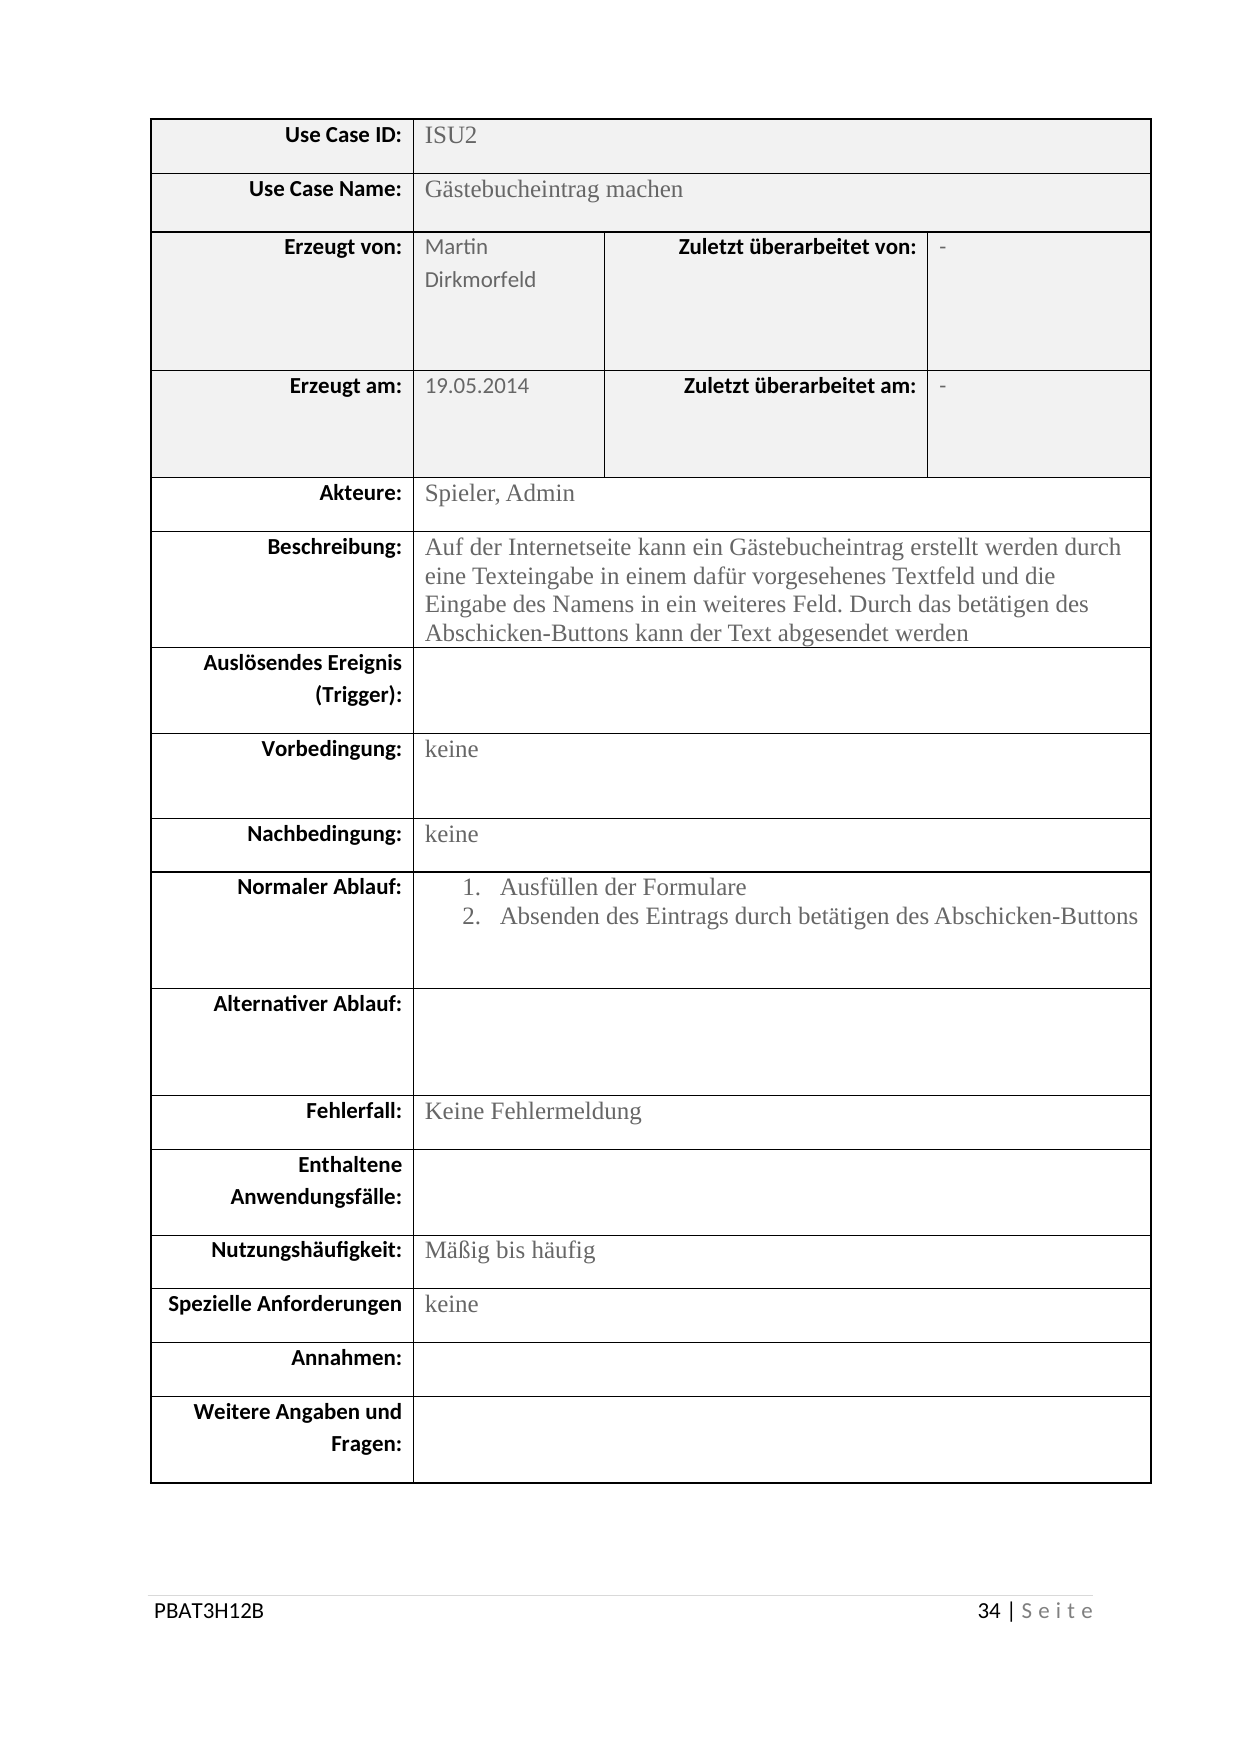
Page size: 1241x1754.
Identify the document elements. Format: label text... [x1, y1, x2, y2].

table_cell keine [414, 1289, 1150, 1342]
table_cell Beschreibung: [152, 532, 413, 647]
table_cell Zuletzt überarbeitet von: [605, 233, 927, 370]
table_cell Use Case Name: [152, 174, 413, 231]
table_cell Spezielle Anforderungen [152, 1289, 413, 1342]
table_cell Normaler Ablauf: [152, 873, 413, 988]
table_cell [414, 1150, 1150, 1234]
table_cell - [928, 233, 1150, 370]
table_cell Ausfüllen der Formulare Absenden des Eintrags durch betätigen des Abschicken-Buttons [414, 873, 1150, 988]
table_cell Akteure: [152, 478, 413, 531]
table_cell Auf der Internetseite kann ein Gästebucheintrag erstellt werden durch eine Texteingabe in einem dafür vorgesehenes Textfeld und die Eingabe des Namens in ein weiteres Feld. Durch das betätigen des Abschicken-Buttons kann der Text abgesendet werden [414, 532, 1150, 647]
table_cell Zuletzt überarbeitet am: [605, 371, 927, 477]
table_cell [414, 648, 1150, 733]
table_cell Nutzungshäufigkeit: [152, 1236, 413, 1288]
table_cell 19.05.2014 [414, 371, 604, 477]
table_cell Alternativer Ablauf: [152, 989, 413, 1095]
table_cell Erzeugt von: [152, 233, 413, 370]
table_cell Martin Dirkmorfeld [414, 233, 604, 370]
table_cell Vorbedingung: [152, 734, 413, 818]
table_cell Auslösendes Ereignis (Trigger): [152, 648, 413, 733]
table_cell Keine Fehlermeldung [414, 1096, 1150, 1149]
table_header ISU2 [414, 120, 1150, 173]
table_cell Spieler, Admin [414, 478, 1150, 531]
table_cell Gästebucheintrag machen [414, 174, 1150, 231]
table_cell [414, 1397, 1150, 1482]
table_cell [414, 1343, 1150, 1396]
table_cell Nachbedingung: [152, 819, 413, 871]
table_cell Weitere Angaben und Fragen: [152, 1397, 413, 1482]
table_cell keine [414, 734, 1150, 818]
table_cell [414, 989, 1150, 1095]
table_cell Fehlerfall: [152, 1096, 413, 1149]
table_cell - [928, 371, 1150, 477]
table_cell Annahmen: [152, 1343, 413, 1396]
table_cell Erzeugt am: [152, 371, 413, 477]
table_cell Enthaltene Anwendungsfälle: [152, 1150, 413, 1234]
table_cell keine [414, 819, 1150, 871]
table_cell Mäßig bis häufig [414, 1236, 1150, 1288]
table_header Use Case ID: [152, 120, 413, 173]
